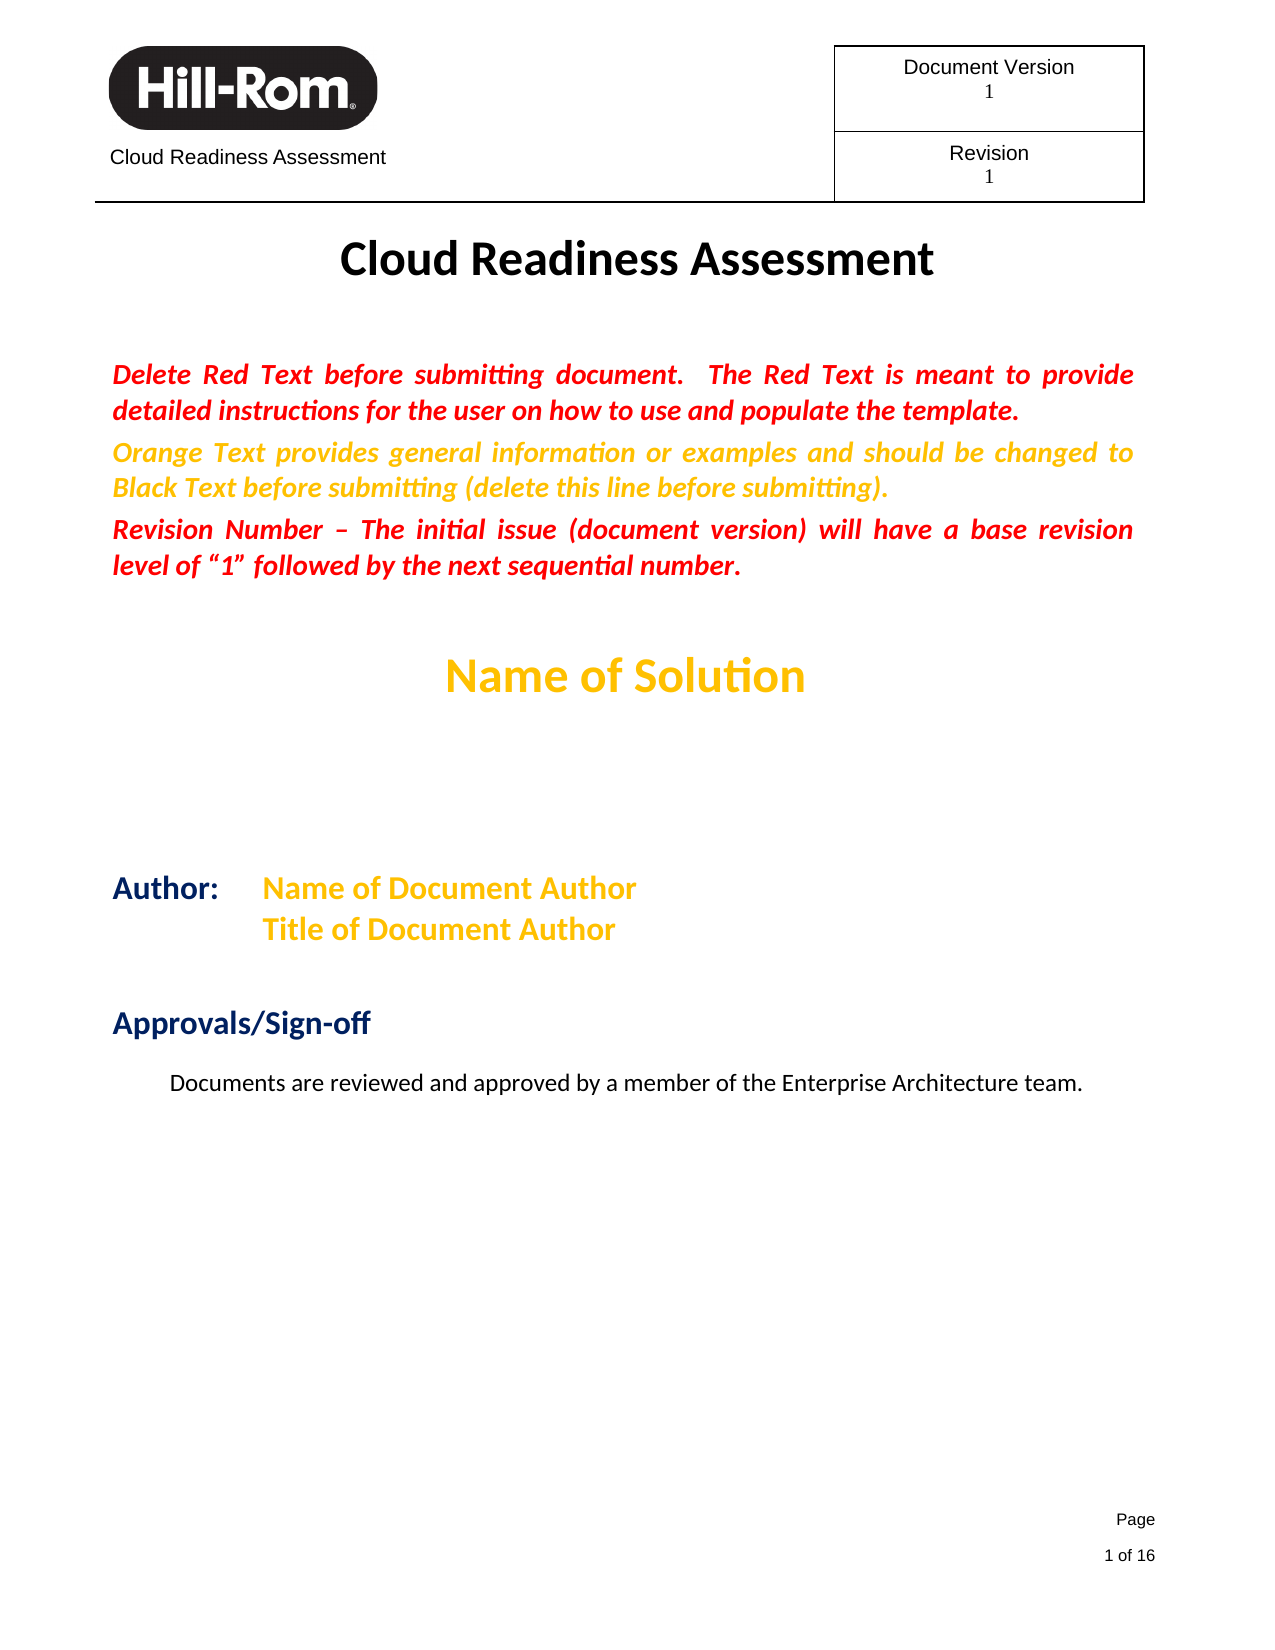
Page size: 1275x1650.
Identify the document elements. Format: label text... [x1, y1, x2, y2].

subtitle Author: Name of Document Author [112, 867, 1162, 908]
text Documents are reviewed and approved by a member of the Enterprise Architecture team. [169, 1067, 1162, 1098]
picture [108, 46, 378, 130]
title Cloud Readiness Assessment [112, 227, 1162, 288]
subtitle Title of Document Author [112, 908, 1162, 948]
subtitle Delete Red Text before submitting document. The Red Text is meant to provide detailed instructions for the user on how to use and populate the template. [112, 356, 1138, 428]
subtitle Orange Text provides general information or examples and should be changed to Black Text before submitting (delete this line before submitting). [112, 434, 1138, 505]
subtitle Name of Solution [112, 644, 1138, 705]
subtitle Revision Number – The initial issue (document version) will have a base revision level of “1” followed by the next sequential number. [112, 511, 1138, 583]
subtitle Approvals/Sign-off [112, 1002, 1162, 1042]
